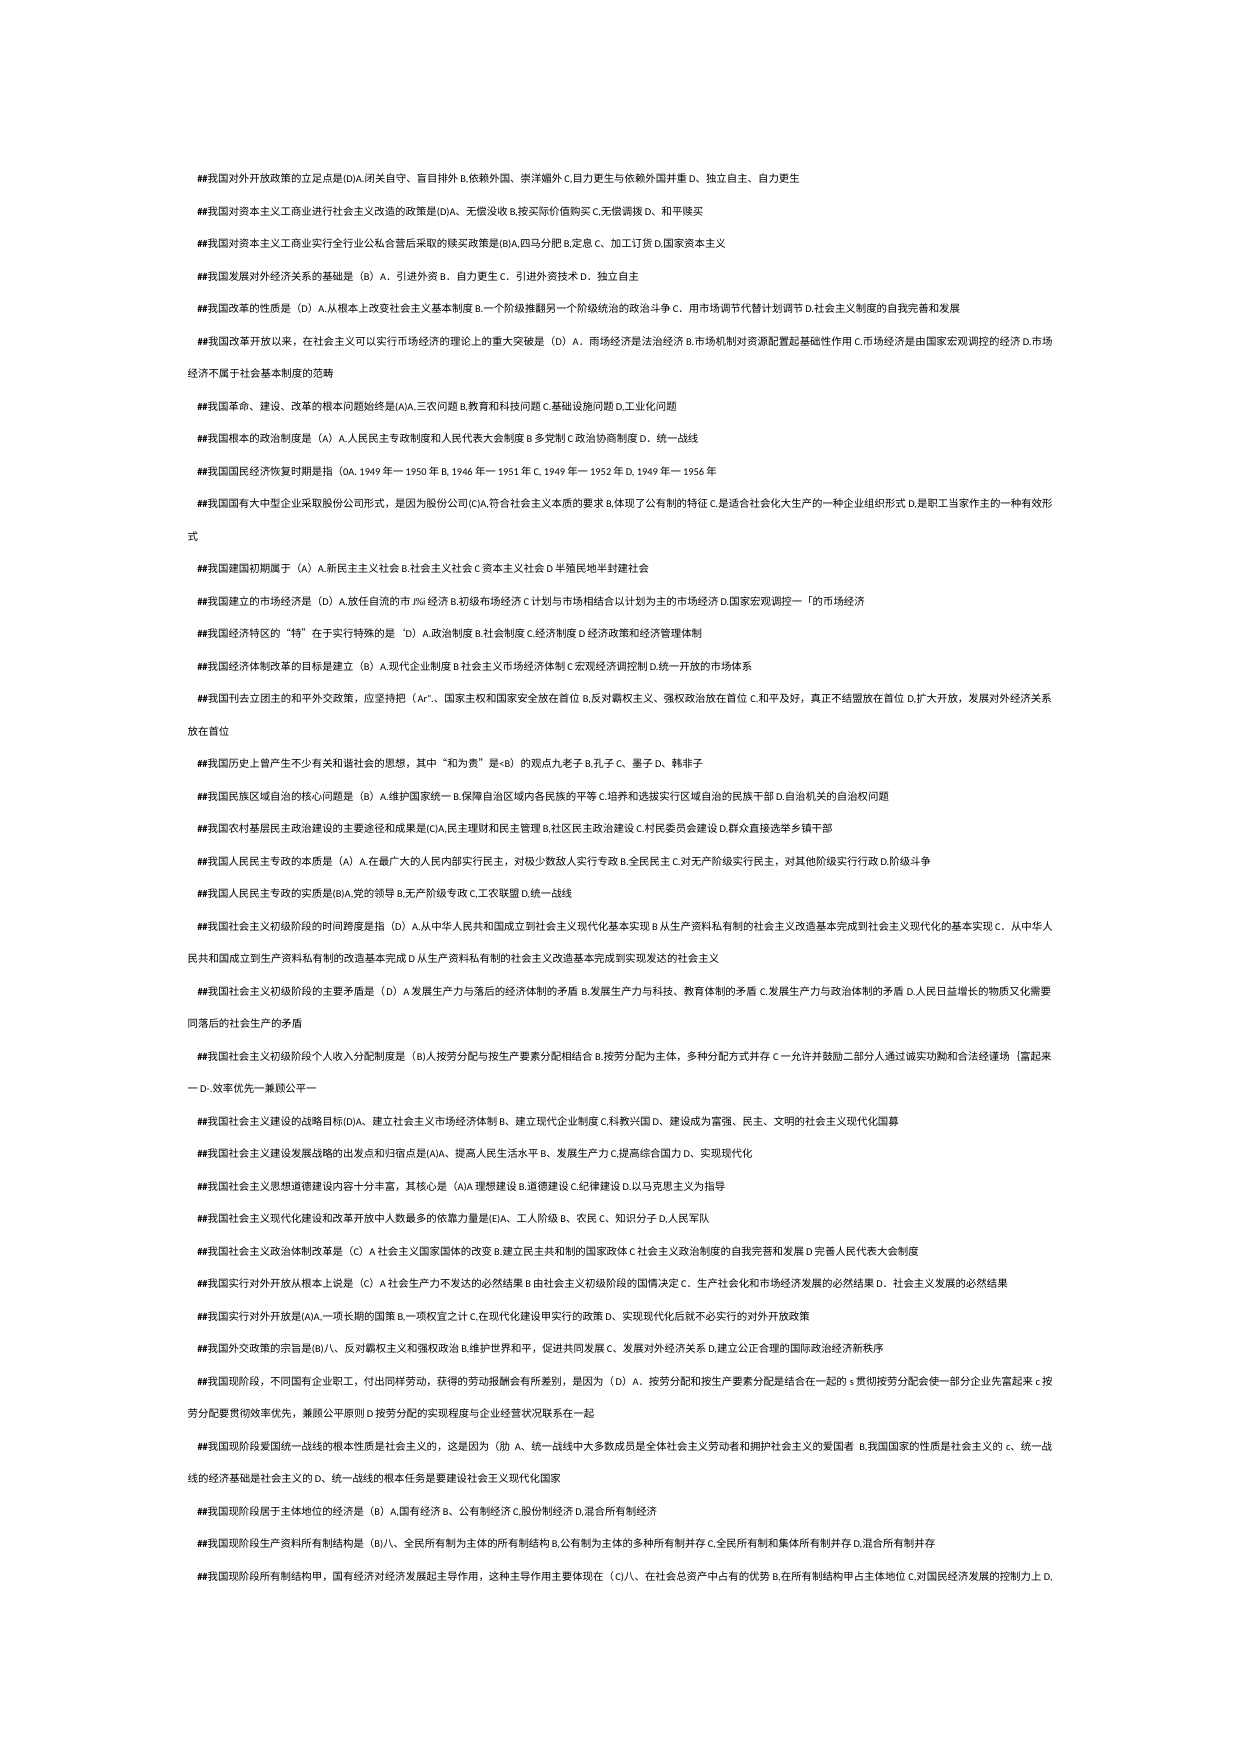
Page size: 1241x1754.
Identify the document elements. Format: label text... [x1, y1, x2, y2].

text ##我国社会主义初级阶段的主要矛盾是（D）A发展生产力与落后的经济体制的矛盾B.发展生产力与科技、教育体制的矛盾C.发展生产力与政治体制的矛盾D.人民日益增长的物质又化需要同落后的社会生产的矛盾 [187, 974, 1053, 1039]
text ##我国经济特区的“特”在于实行特殊的是‘D）A.政治制度B.社会制度C.经济制度D经济政策和经济管理体制 [187, 617, 1053, 649]
text ##我国社会主义政治体制改革是（C）A社会主义国家国体的改变B.建立民主共和制的国家政体C社会主义政治制度的自我完菩和发展D完善人民代表大会制度 [187, 1234, 1053, 1267]
text ##我国建国初期属于（A）A.新民主主义社会B.社会主义社会C资本主义社会D半殖民地半封建社会 [187, 552, 1053, 584]
text ##我国发展对外经济关系的基础是（B）A．引进外资B．自力更生C．引进外资技术D．独立自主 [187, 259, 1053, 292]
text ##我国对外开放政策的立足点是(D)A.闭关自守、盲目排外B,依赖外国、崇洋媚外C,目力更生与依赖外国并重D、独立自主、自力更生 [187, 162, 1053, 194]
text ##我国社会主义初级阶段个人收入分配制度是（B)人按劳分配与按生产要素分配相结合B.按劳分配为主体，多种分配方式并存C一允许并鼓励二部分人通过诚实功黝和合法经谨场｛富起来一D-.效率优先一兼顾公平一 [187, 1039, 1053, 1104]
text ##我国实行对外开放是(A)A,一项长期的国策B,一项权宜之计C,在现代化建设甲实行的政策D、实现现代化后就不必实行的对外开放政策 [187, 1299, 1053, 1332]
text ##我国经济体制改革的目标是建立（B）A.现代企业制度B社会主义币场经济体制C宏观经济调控制D.统一开放的市场体系 [187, 649, 1053, 682]
text ##我国改革的性质是（D）A.从根本上改变社会主义基本制度B.一个阶级推翻另一个阶级统治的政治斗争C．用市场调节代替计划调节D.社会主义制度的自我完善和发展 [187, 292, 1053, 324]
text ##我国国有大中型企业采取股份公司形式，是因为股份公司(C)A,符合社会主义本质的要求B,体现了公有制的特征C.是适合社会化大生产的一种企业组织形式D,是职工当家作主的一种有效形式 [187, 487, 1053, 552]
text ##我国人民民主专政的实质是(B)A,党的领导B,无产阶级专政C,工农联盟D,统一战线 [187, 877, 1053, 909]
text ##我国现阶段生产资料所有制结构是（B)八、全民所有制为主体的所有制结构B,公有制为主体的多种所有制并存C,全民所有制和集体所有制并存D,混合所有制并存 [187, 1527, 1053, 1559]
text ##我国根本的政治制度是（A）A.人民民主专政制度和人民代表大会制度B多党制C政治协商制度D．统一战线 [187, 422, 1053, 454]
text ##我国对资本主义工商业进行社会主义改造的政策是(D)A、无偿没收B,按买际价值购买C,无偿调拨D、和平赎买 [187, 194, 1053, 227]
text ##我国社会主义建设的战略目标(D)A、建立社会主义市场经济体制B、建立现代企业制度C,科教兴国D、建设成为富强、民主、文明的社会主义现代化国募 [187, 1104, 1053, 1137]
text ##我国人民民主专政的本质是（A）A.在最广大的人民内部实行民主，对极少数敌人实行专政B.全民民主C.对无产阶级实行民主，对其他阶级实行行政D.阶级斗争 [187, 844, 1053, 877]
text ##我国刊去立团主的和平外交政策，应坚持把（Ar".、国家主权和国家安全放在首位B,反对霸权主义、强权政治放在首位C.和平及好，真正不结盟放在首位D,扩大开放，发展对外经济关系放在首位 [187, 682, 1053, 747]
text ##我国民族区域自治的核心问题是（B）A.维护国家统一B.保障自治区域内各民族的平等C.培养和选拔实行区域自治的民族干部D.自治机关的自治权问题 [187, 779, 1053, 812]
text ##我国国民经济恢复时期是指（0A. 1949年一1950年B, 1946年一1951年C, 1949年一1952年D, 1949年一1956年 [187, 454, 1053, 487]
text ##我国现阶段，不同国有企业职工，付出同样劳动，获得的劳动报酬会有所差别，是因为（D）A．按劳分配和按生产要素分配是结合在一起的s贯彻按劳分配会使一部分企业先富起来c按劳分配要贯彻效率优先，兼顾公平原则D按劳分配的实现程度与企业经营状况联系在一起 [187, 1364, 1053, 1429]
text ##我国外交政策的宗旨是(B)八、反对霸权主义和强权政治B,维护世界和平，促进共同发展C、发展对外经济关系D,建立公正合理的国际政治经济新秩序 [187, 1332, 1053, 1364]
text ##我国实行对外开放从根本上说是（C）A社会生产力不发达的必然结果B由社会主义初级阶段的国情决定C．生产社会化和市场经济发展的必然结果D．社会主义发展的必然结果 [187, 1267, 1053, 1299]
text ##我国现阶段居于主体地位的经济是（B）A,国有经济B、公有制经济C,股份制经济D,混合所有制经济 [187, 1494, 1053, 1527]
text ##我国社会主义思想道德建设内容十分丰富，其核心是（A)A理想建设B.道德建设C.纪律建设D.以马克思主义为指导 [187, 1169, 1053, 1202]
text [187, 1559, 1053, 1592]
text ##我国社会主义初级阶段的时间跨度是指（D）A.从中华人民共和国成立到社会主义现代化基本实现B从生产资料私有制的社会主义改造基本完成到社会主义现代化的基本实现C．从中华人民共和国成立到生产资料私有制的改造基本完成D从生产资料私有制的社会主义改造基本完成到实现发达的社会主义 [187, 909, 1053, 974]
text ##我国改革开放以来，在社会主义可以实行币场经济的理论上的重大突破是（D）A．雨场经济是法治经济B.市场机制对资源配置起基础性作用C.币场经济是由国家宏观调控的经济D.市场经济不属于社会基本制度的范畴 [187, 324, 1053, 389]
text ##我国建立的市场经济是（D）A.放任自流的市J%i经济B.初级布场经济C计划与市场相结合以计划为主的市场经济D.国家宏观调控一「的币场经济 [187, 584, 1053, 617]
text ##我国社会主义建设发展战略的出发点和归宿点是(A)A、提高人民生活水平B、发展生产力C,提高综合国力D、实现现代化 [187, 1137, 1053, 1169]
text ##我国革命、建设、改革的根本问题始终是(A)A,三农问题B,教育和科技问题C.基础设施问题D,工业化问题 [187, 389, 1053, 422]
text ##我国农村基层民主政治建设的主要途径和成果是(C)A,民主理财和民主管理B,社区民主政治建设C.村民委员会建设D,群众直接选举乡镇干部 [187, 812, 1053, 844]
text ##我国社会主义现代化建设和改革开放中人数最多的依靠力量是(E)A、工人阶级B、农民C、知识分子D,人民军队 [187, 1202, 1053, 1234]
text ##我国现阶段爱国统一战线的根本性质是社会主义的，这是因为（肋A、统一战线中大多数成员是全体社会主义劳动者和拥护社会主义的爱国者B,我国国家的性质是社会主义的c、统一战线的经济基础是社会主义的D、统一战线的根本任务是要建设社会王义现代化国家 [187, 1429, 1053, 1494]
text ##我国对资本主义工商业实行全行业公私合营后采取的赎买政策是(B)A,四马分肥B,定息C、加工订货D,国家资本主义 [187, 227, 1053, 259]
text ##我国历史上曾产生不少有关和谐社会的思想，其中“和为贵”是<B）的观点九老子B,孔子C、墨子D、韩非子 [187, 747, 1053, 779]
